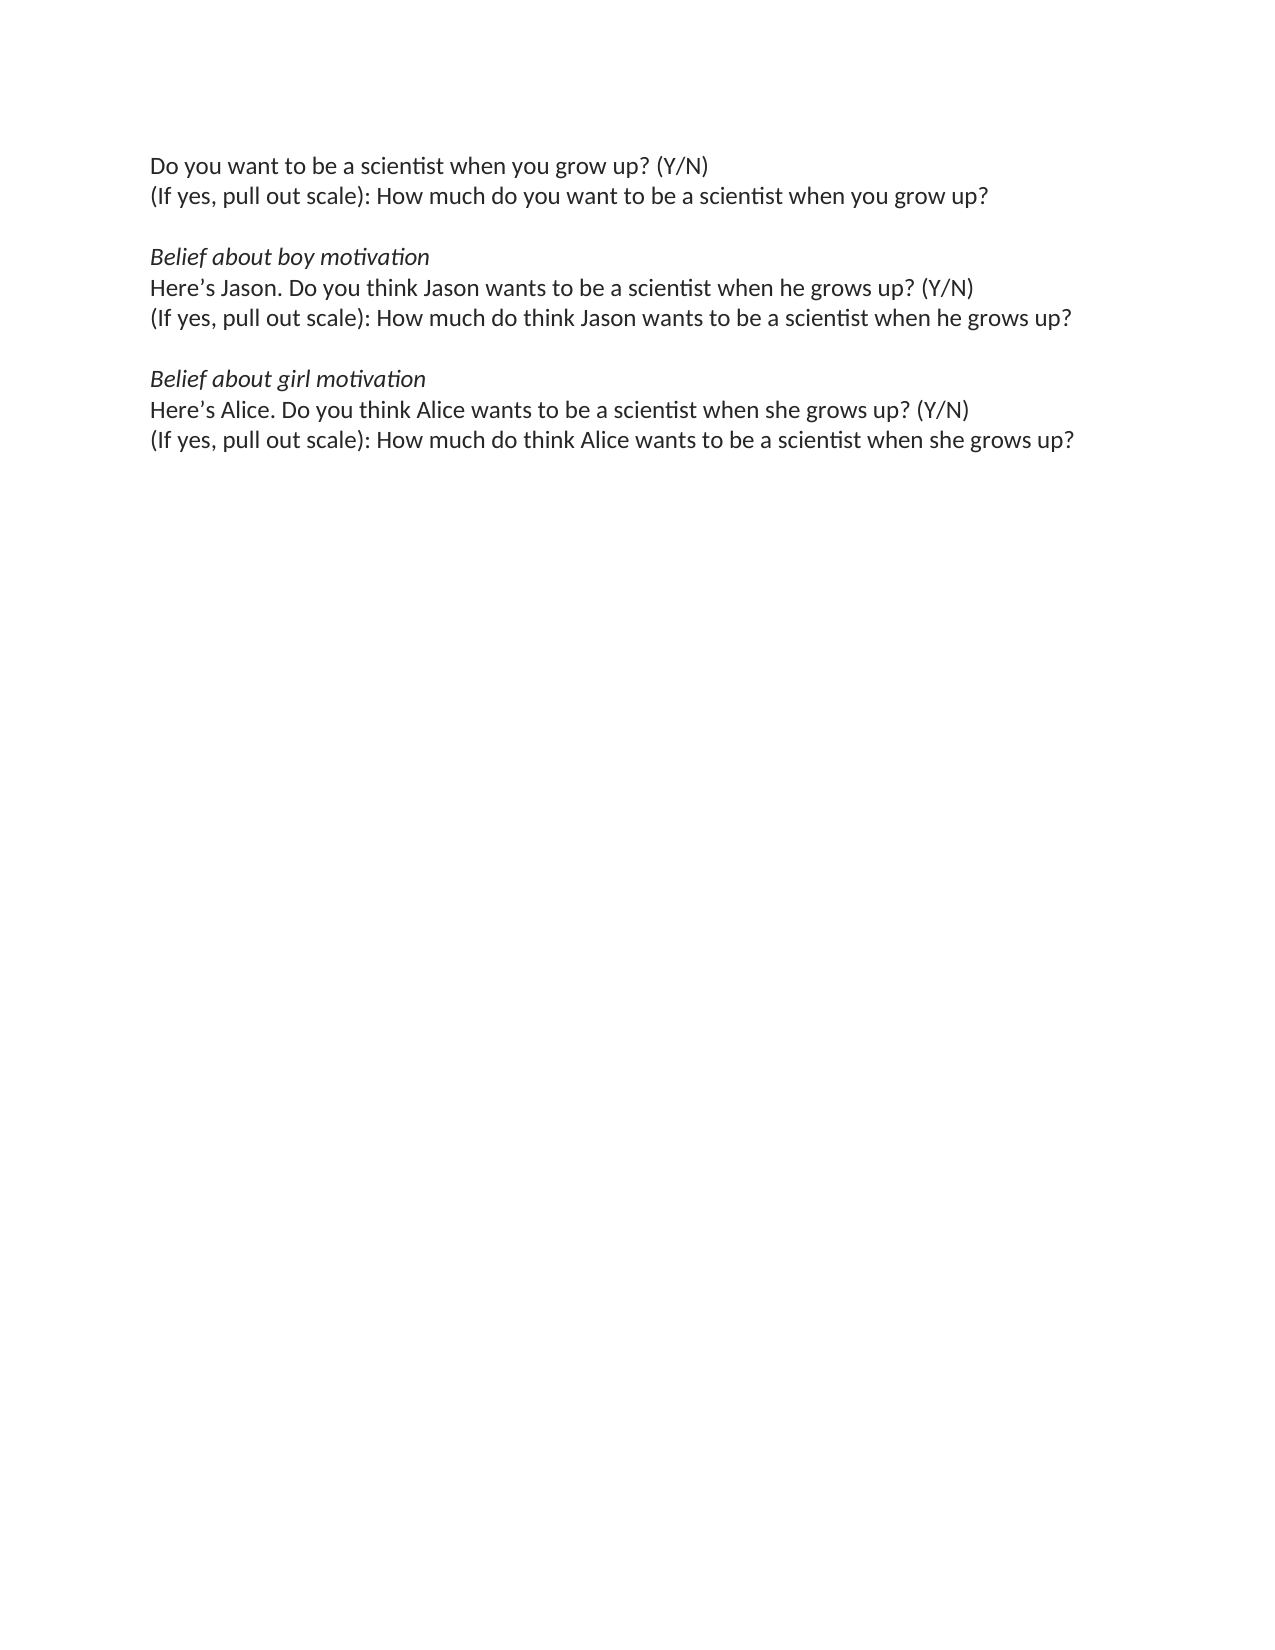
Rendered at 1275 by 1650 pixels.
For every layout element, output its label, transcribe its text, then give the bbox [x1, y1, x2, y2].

text (If yes, pull out scale): How much do think Alice wants to be a scientist when she grows up? [150, 425, 1125, 455]
text Here’s Alice. Do you think Alice wants to be a scientist when she grows up? (Y/N) [150, 394, 1125, 425]
text Here’s Jason. Do you think Jason wants to be a scientist when he grows up? (Y/N) [150, 272, 1125, 303]
text Belief about girl motivation [150, 364, 1125, 394]
text (If yes, pull out scale): How much do think Jason wants to be a scientist when he grows up? [150, 303, 1125, 333]
text Do you want to be a scientist when you grow up? (Y/N) [150, 150, 1125, 181]
text Belief about boy motivation [150, 242, 1125, 272]
text (If yes, pull out scale): How much do you want to be a scientist when you grow up? [150, 181, 1125, 211]
